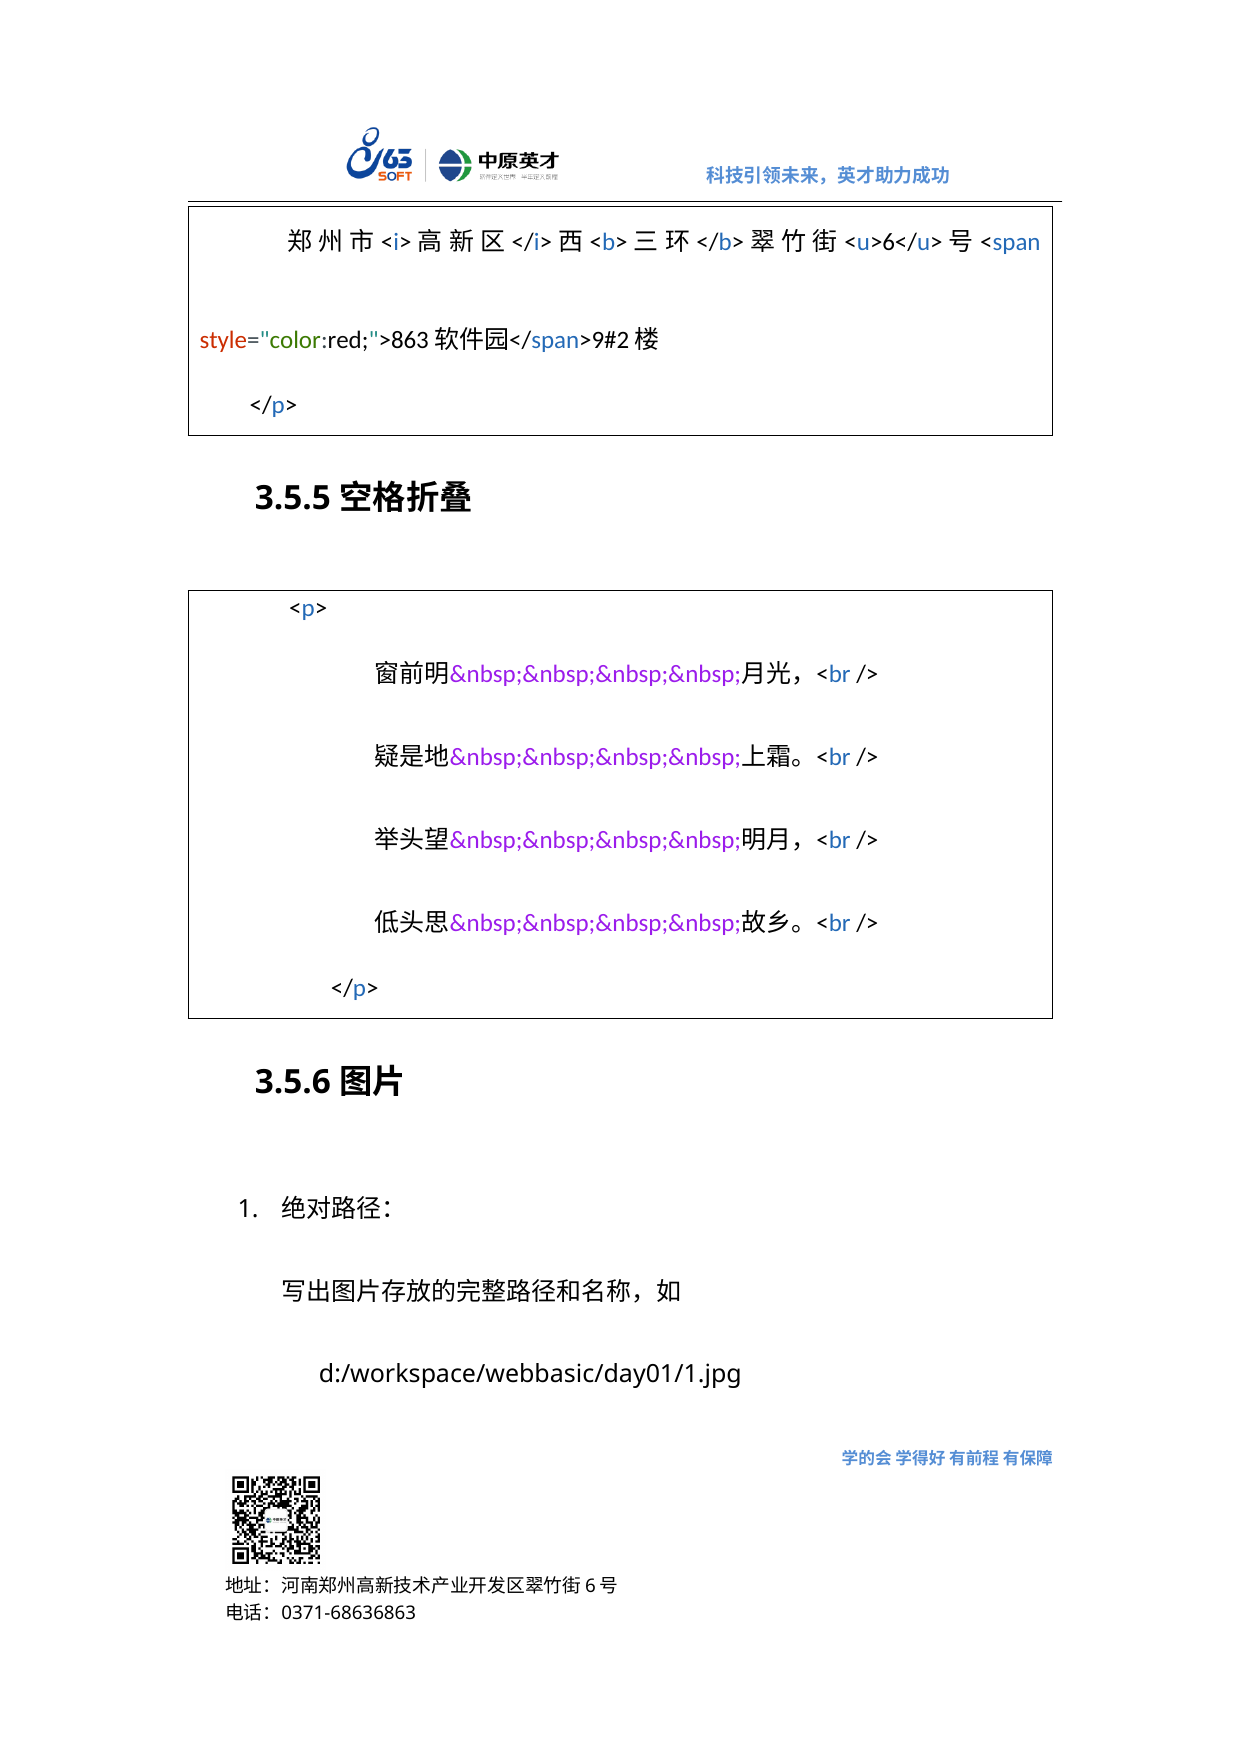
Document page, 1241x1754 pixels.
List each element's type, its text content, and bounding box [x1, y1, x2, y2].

list 写出图片存放的完整路径和名称，如 [281, 1257, 1053, 1322]
picture [225, 1469, 327, 1571]
subtitle 3.5.6 图片 [187, 1046, 1053, 1111]
list d:/workspace/webbasic/day01/1.jpg [281, 1340, 1053, 1405]
subtitle 3.5.5 空格折叠 [187, 463, 1053, 528]
picture [337, 124, 565, 183]
table_header <p> 郑州市<i>高新区</i>西<b>三环</b>翠竹街<u>6</u>号<span style="color:red;">863软件园</span>9#2楼 </p> [189, 207, 1052, 434]
list 绝对路径： [237, 1174, 1053, 1239]
table_header <p> 窗前明&nbsp;&nbsp;&nbsp;&nbsp;月光，<br /> 疑是地&nbsp;&nbsp;&nbsp;&nbsp;上霜。<br /> 举头望&nbsp;&nbsp;&nbsp;&nbsp;明月，<br /> 低头思&nbsp;&nbsp;&nbsp;&nbsp;故乡。<br /> </p> [189, 591, 1052, 1018]
